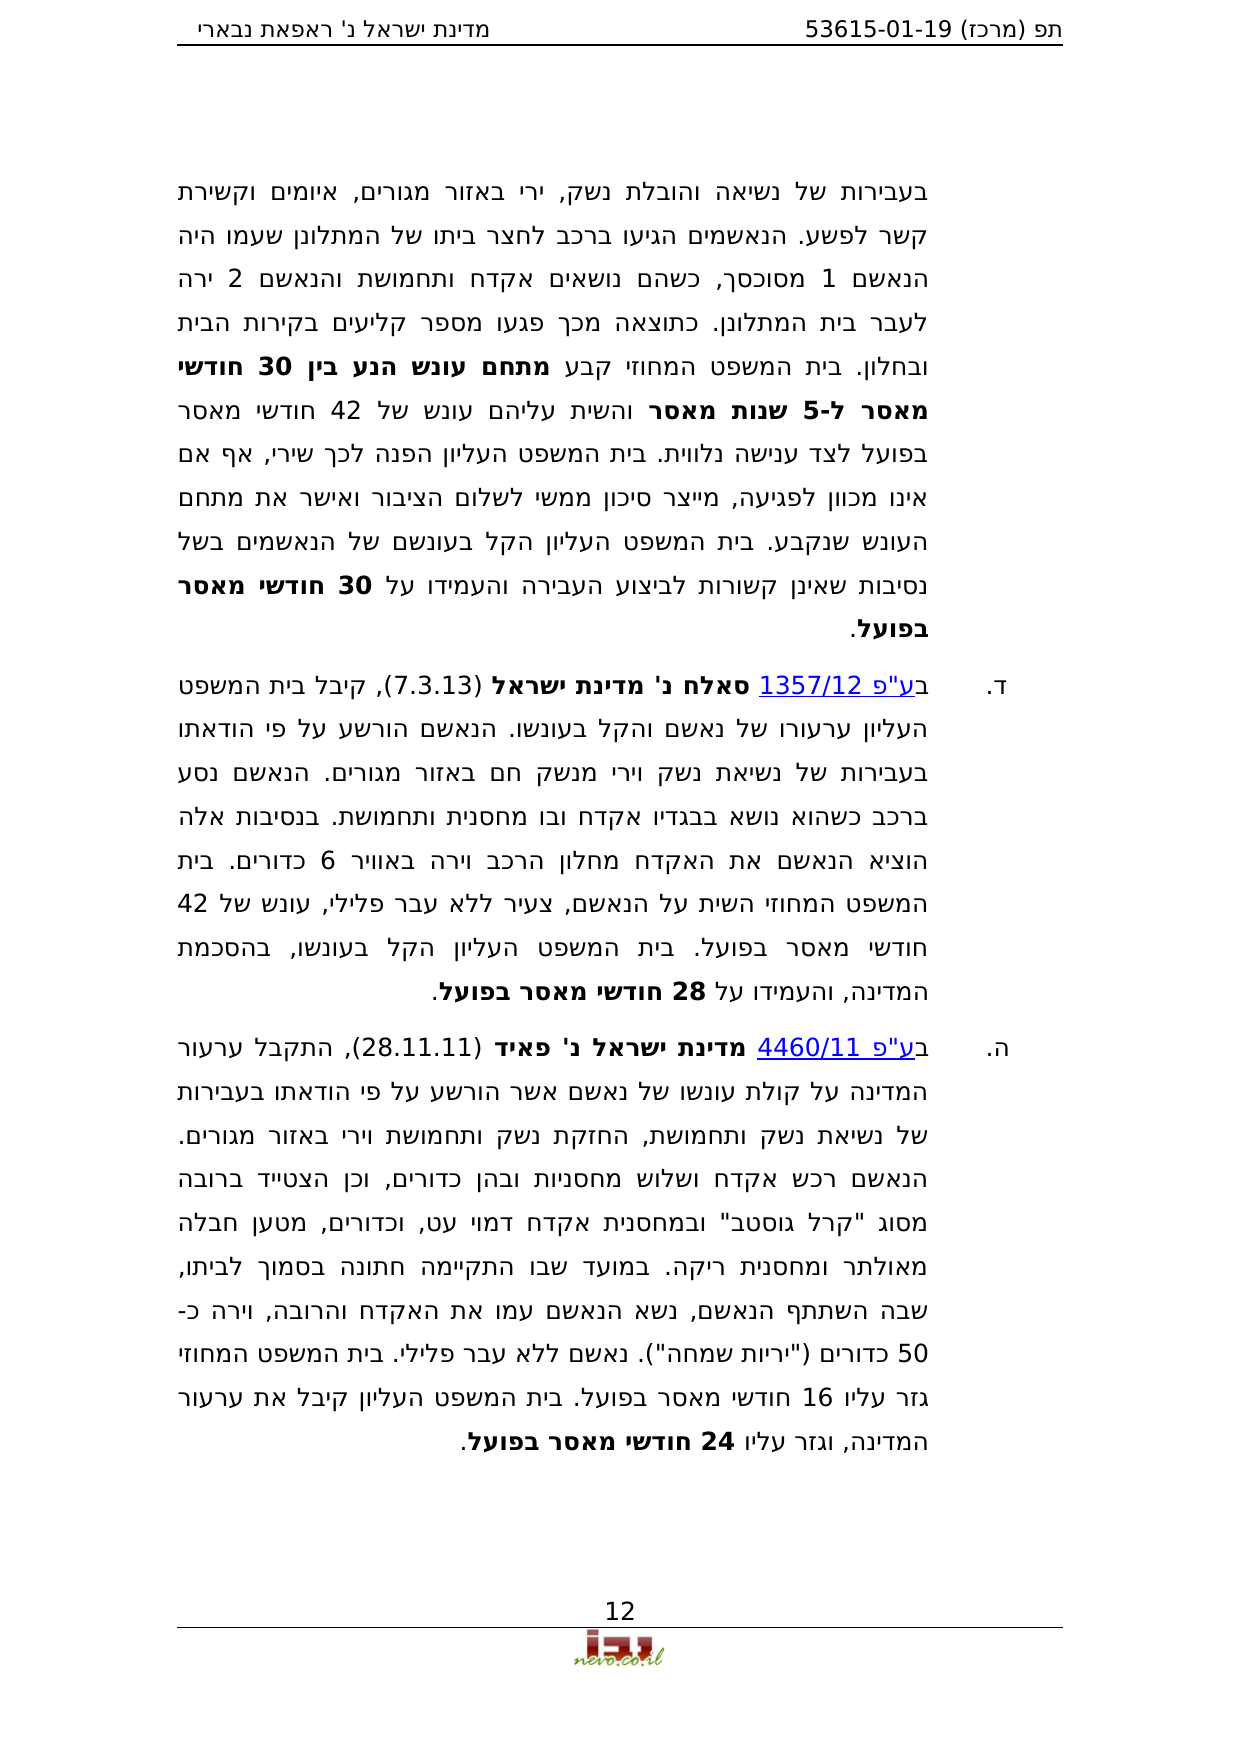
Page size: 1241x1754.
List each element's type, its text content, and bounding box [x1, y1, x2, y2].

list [177, 177, 985, 644]
picture [574, 1629, 666, 1667]
list בע"פ 4460/11 מדינת ישראל נ' פאיד (28.11.11), התקבל ערעור המדינה על קולת עונשו של נאשם אשר הורשע על פי הודאתו בעבירות של נשיאת נשק ותחמושת, החזקת נשק ותחמושת וירי באזור מגורים. הנאשם רכש אקדח ושלוש מחסניות ובהן כדורים, וכן הצטייד ברובה מסוג "קרל גוסטב" ובמחסנית אקדח דמוי עט, וכדורים, מטען חבלה מאולתר ומחסנית ריקה. במועד שבו התקיימה חתונה בסמוך לביתו, שבה השתתף הנאשם, נשא הנאשם עמו את האקדח והרובה, וירה כ- 50 כדורים ("יריות שמחה"). נאשם ללא עבר פלילי. בית המשפט המחוזי גזר עליו 16 חודשי מאסר בפועל. בית המשפט העליון קיבל את ערעור המדינה, וגזר עליו 24 חודשי מאסר בפועל. [177, 1033, 985, 1456]
list בע"פ 1357/12 סאלח נ' מדינת ישראל (7.3.13), קיבל בית המשפט העליון ערעורו של נאשם והקל בעונשו. הנאשם הורשע על פי הודאתו בעבירות של נשיאת נשק וירי מנשק חם באזור מגורים. הנאשם נסע ברכב כשהוא נושא בבגדיו אקדח ובו מחסנית ותחמושת. בנסיבות אלה הוציא הנאשם את האקדח מחלון הרכב וירה באוויר 6 כדורים. בית המשפט המחוזי השית על הנאשם, צעיר ללא עבר פלילי, עונש של 42 חודשי מאסר בפועל. בית המשפט העליון הקל בעונשו, בהסכמת המדינה, והעמידו על 28 חודשי מאסר בפועל. [177, 671, 985, 1006]
